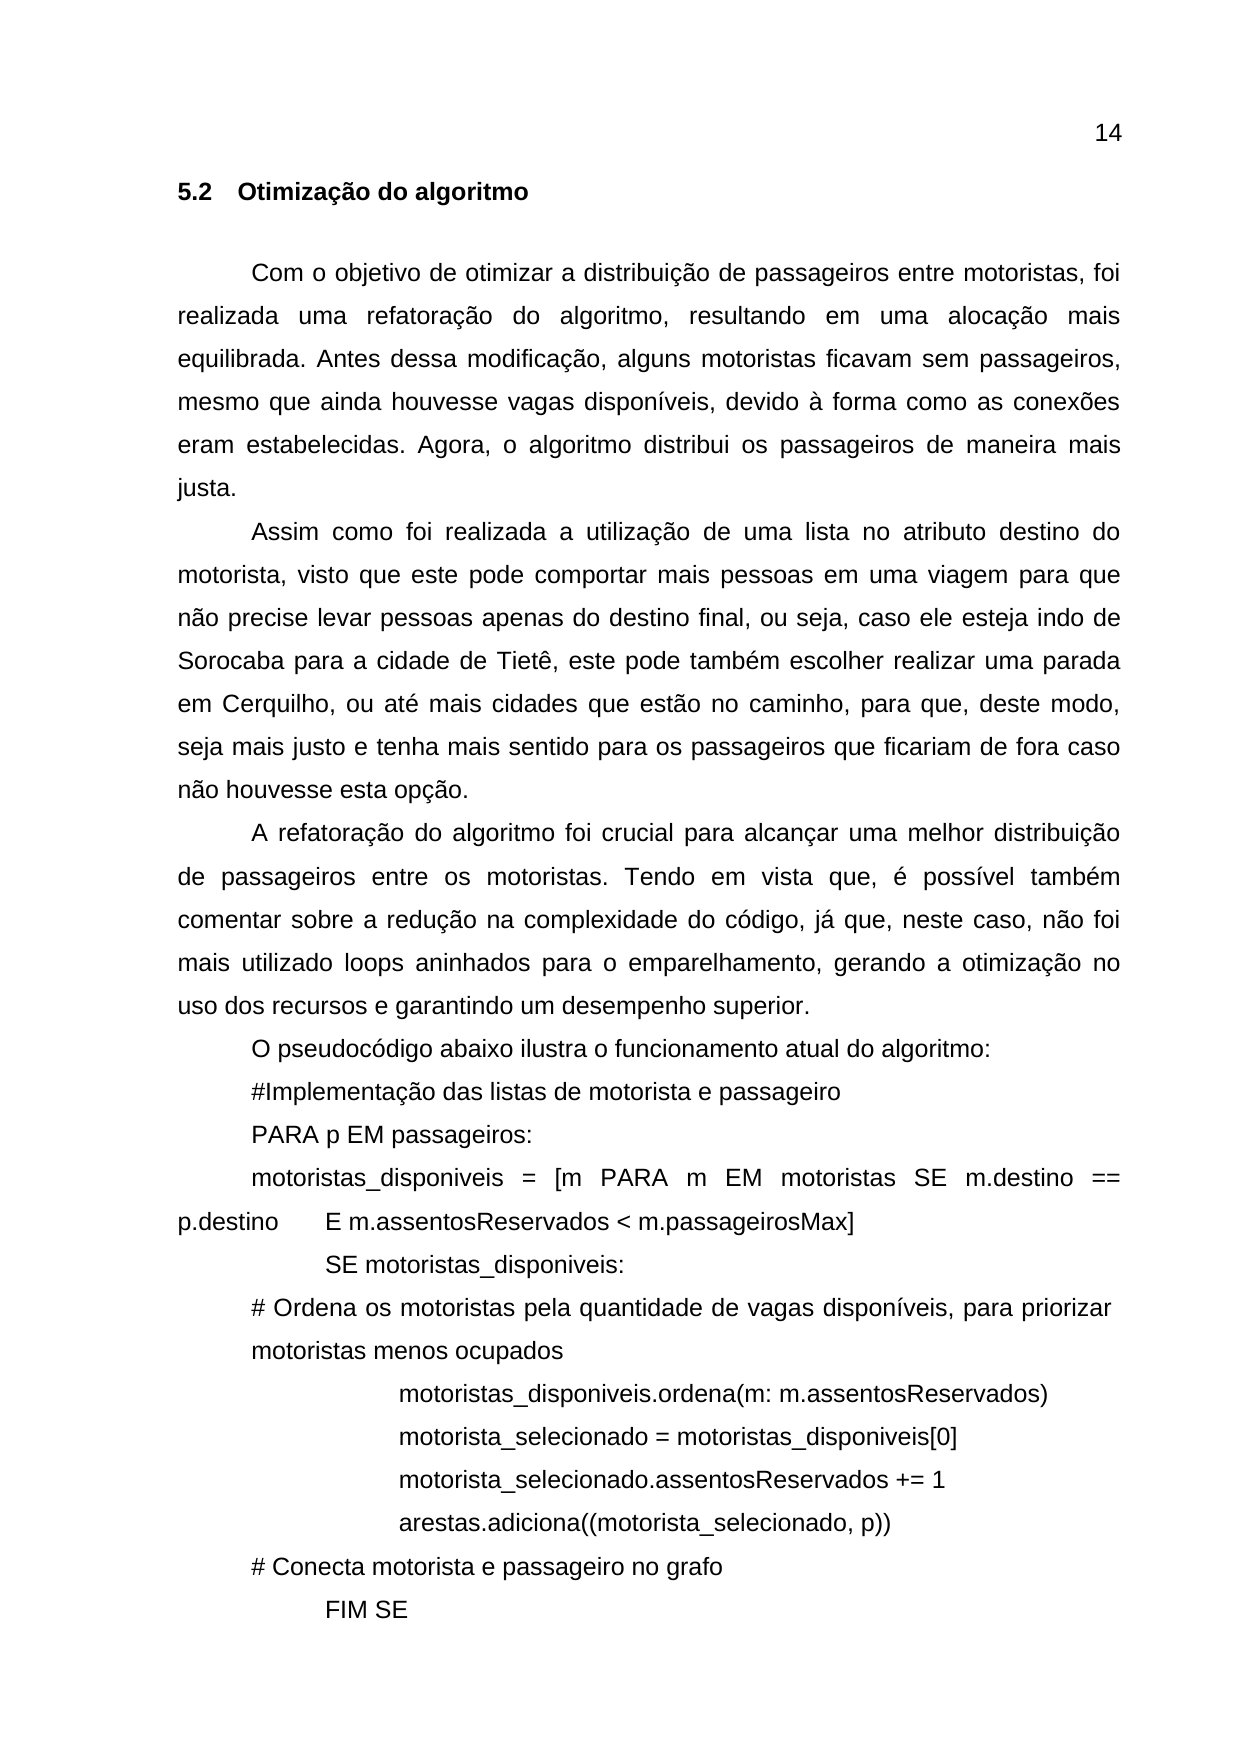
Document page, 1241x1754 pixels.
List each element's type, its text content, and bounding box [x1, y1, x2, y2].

text FIM SE [177, 1595, 1122, 1623]
text PARA p EM passageiros: [177, 1120, 1122, 1149]
text # Conecta motorista e passageiro no grafo [177, 1552, 1122, 1580]
text # Ordena os motoristas pela quantidade de vagas disponíveis, para priorizar motoristas menos ocupados [177, 1293, 1122, 1365]
text motoristas_disponiveis = [m PARA m EM motoristas SE m.destino == p.destino E m.assentosReservados < m.passageirosMax] [177, 1163, 1122, 1235]
text O pseudocódigo abaixo ilustra o funcionamento atual do algoritmo: [177, 1034, 1122, 1063]
text arestas.adiciona((motorista_selecionado, p)) [177, 1508, 1122, 1537]
subtitle Otimização do algoritmo [177, 177, 1122, 206]
text Assim como foi realizada a utilização de uma lista no atributo destino do motorista, visto que este pode comportar mais pessoas em uma viagem para que não precise levar pessoas apenas do destino final, ou seja, caso ele esteja indo de Sorocaba para a cidade de Tietê, este pode também escolher realizar uma parada em Cerquilho, ou até mais cidades que estão no caminho, para que, deste modo, seja mais justo e tenha mais sentido para os passageiros que ficariam de fora caso não houvesse esta opção. [177, 517, 1122, 804]
text Com o objetivo de otimizar a distribuição de passageiros entre motoristas, foi realizada uma refatoração do algoritmo, resultando em uma alocação mais equilibrada. Antes dessa modificação, alguns motoristas ficavam sem passageiros, mesmo que ainda houvesse vagas disponíveis, devido à forma como as conexões eram estabelecidas. Agora, o algoritmo distribui os passageiros de maneira mais justa. [177, 258, 1122, 502]
text A refatoração do algoritmo foi crucial para alcançar uma melhor distribuição de passageiros entre os motoristas. Tendo em vista que, é possível também comentar sobre a redução na complexidade do código, já que, neste caso, não foi mais utilizado loops aninhados para o emparelhamento, gerando a otimização no uso dos recursos e garantindo um desempenho superior. [177, 818, 1122, 1020]
text motorista_selecionado.assentosReservados += 1 [177, 1465, 1122, 1494]
text motorista_selecionado = motoristas_disponiveis[0] [177, 1422, 1122, 1451]
text #Implementação das listas de motorista e passageiro [177, 1077, 1122, 1106]
text SE motoristas_disponiveis: [177, 1250, 1122, 1278]
text motoristas_disponiveis.ordena(m: m.assentosReservados) [177, 1379, 1122, 1408]
